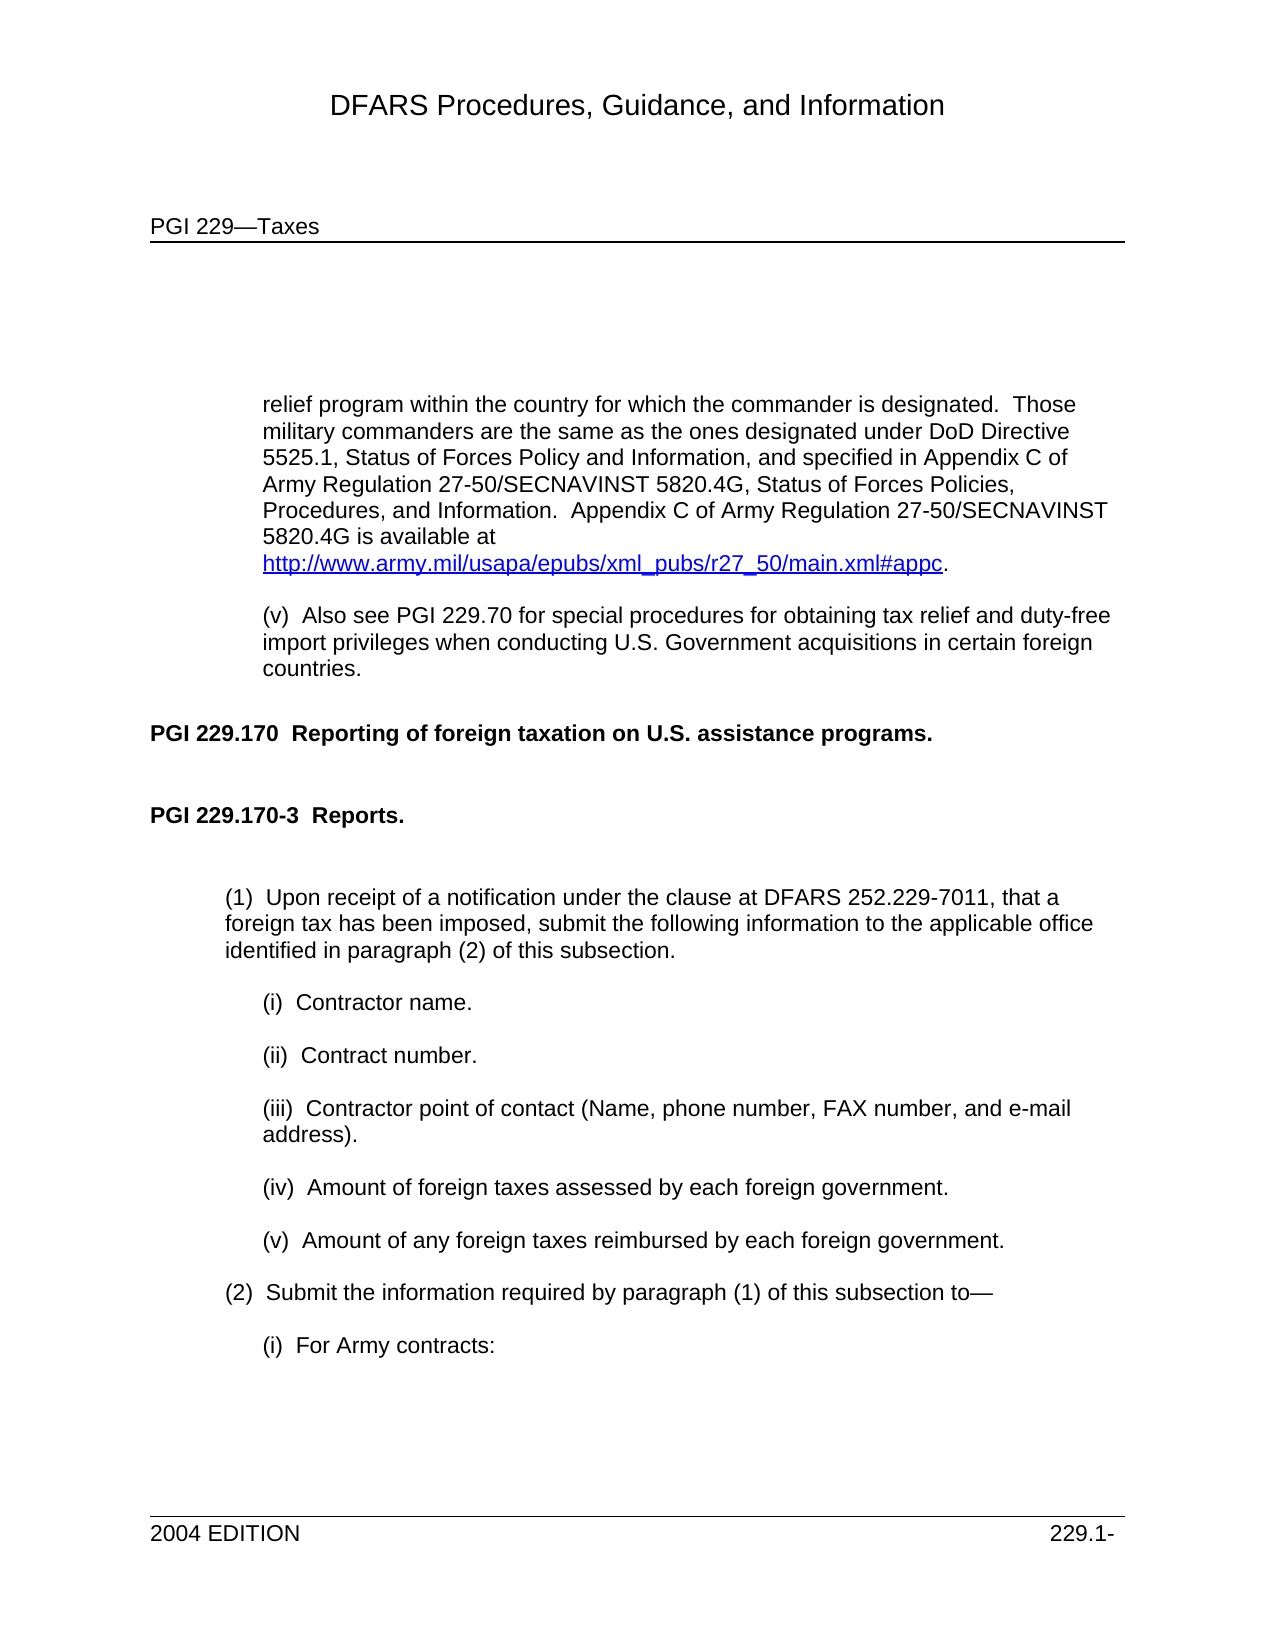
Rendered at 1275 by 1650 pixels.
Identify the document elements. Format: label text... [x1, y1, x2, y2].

list (i) For Army contracts: [225, 1306, 1125, 1358]
list (2) Submit the information required by paragraph (1) of this subsection to— [187, 1253, 1125, 1306]
list (iii) Contractor point of contact (Name, phone number, FAX number, and e-mail address). [225, 1068, 1125, 1147]
list (1) Upon receipt of a notification under the clause at DFARS 252.229-7011, that a foreign tax has been imposed, submit the following information to the applicable office identified in paragraph (2) of this subsection. [187, 858, 1125, 963]
list (v) Also see PGI 229.70 for special procedures for obtaining tax relief and duty-free import privileges when conducting U.S. Government acquisitions in certain foreign countries. [225, 576, 1125, 681]
list (iv) Amount of foreign taxes assessed by each foreign government. [225, 1147, 1125, 1200]
list (v) Amount of any foreign taxes reimbursed by each foreign government. [225, 1200, 1125, 1253]
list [225, 391, 1125, 576]
list (i) Contractor name. [225, 963, 1125, 1016]
list (ii) Contract number. [225, 1016, 1125, 1068]
subtitle PGI 229.170 Reporting of foreign taxation on assistance programs. [150, 694, 1125, 747]
subtitle PGI 229.170-3 Reports. [150, 776, 1125, 828]
